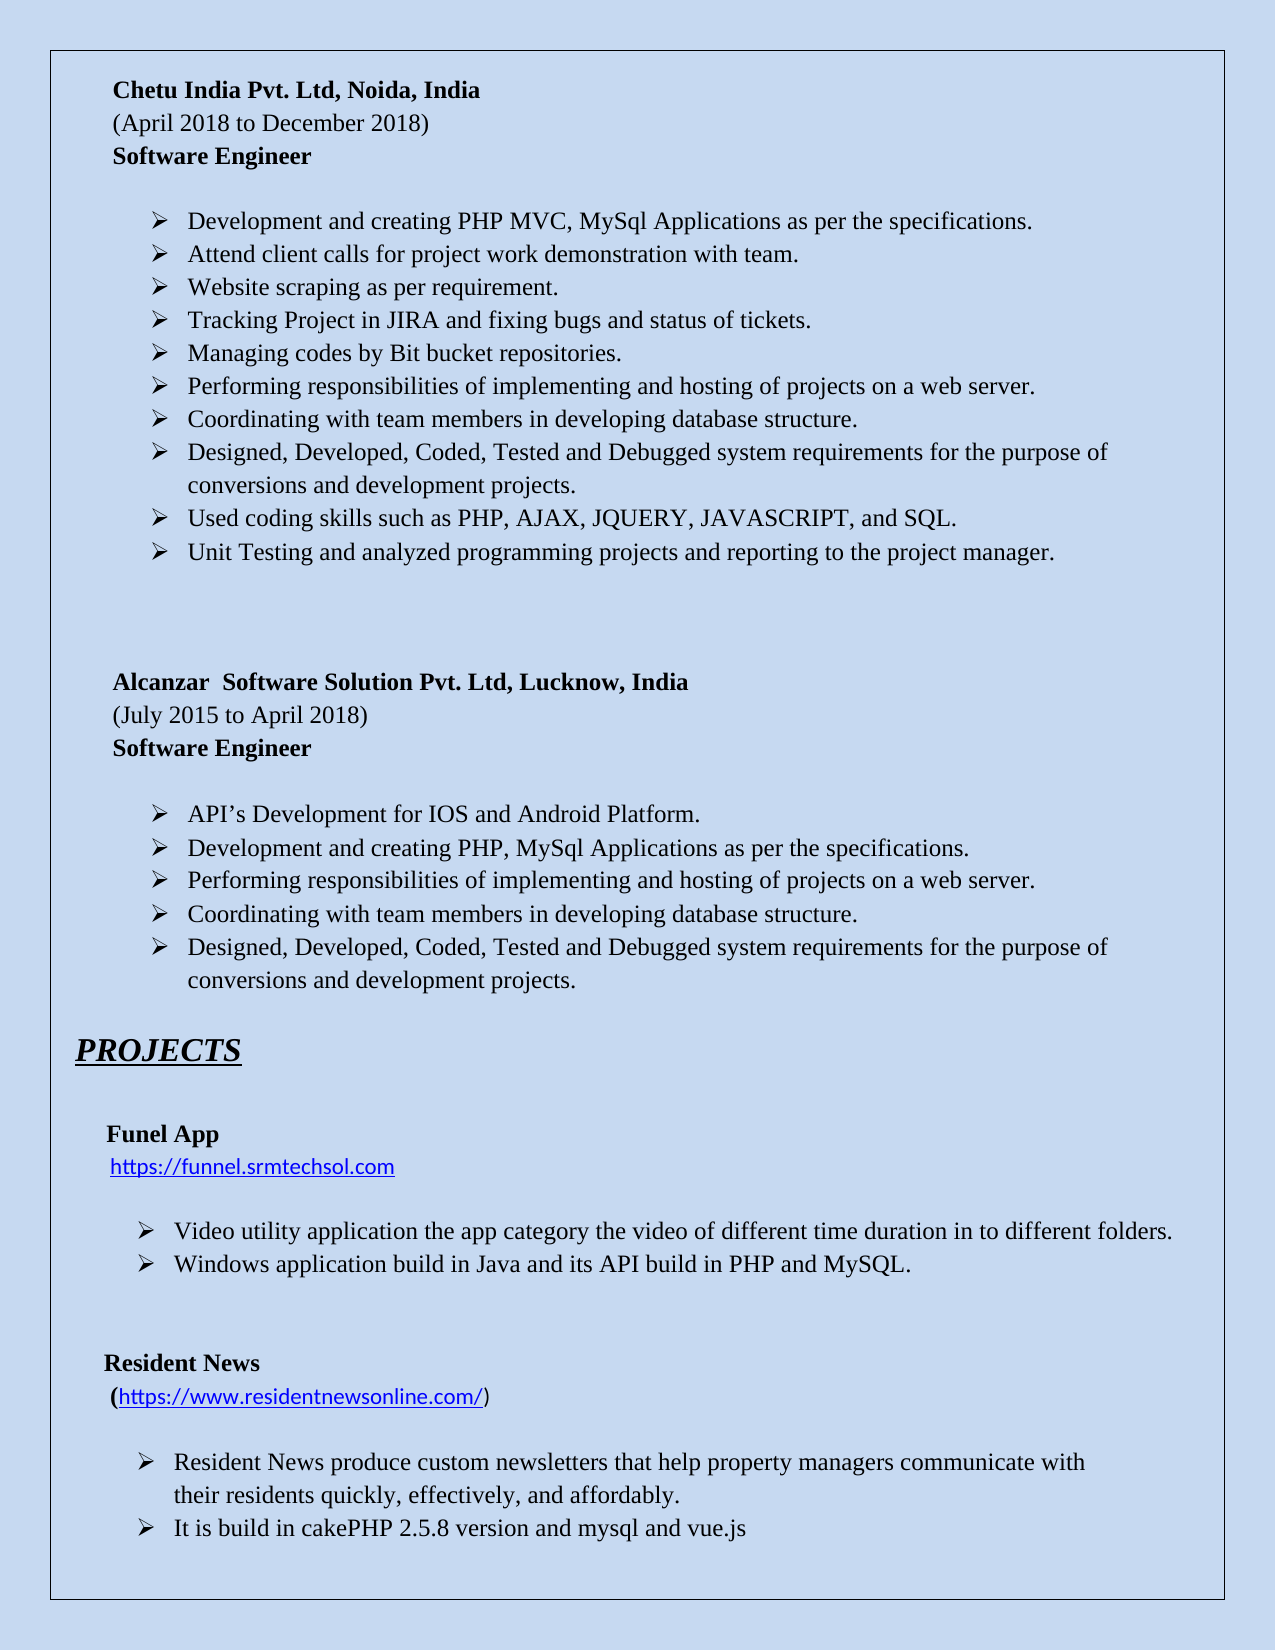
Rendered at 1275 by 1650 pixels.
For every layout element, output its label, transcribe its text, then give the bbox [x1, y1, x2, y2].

list Video utility application the app category the video of different time duration in to different folders. [136, 1216, 1200, 1245]
list It is build in cakePHP 2.5.8 version and mysql and vue.js [136, 1513, 1200, 1542]
list Designed, Developed, Coded, Tested and Debugged system requirements for the purpose of conversions and development projects. [150, 932, 1200, 993]
list Used coding skills such as PHP, AJAX, JQUERY, JAVASCRIPT, and SQL. [150, 503, 1200, 532]
list Tracking Project in JIRA and fixing bugs and status of tickets. [150, 305, 1200, 334]
list Attend client calls for project work demonstration with team. [150, 239, 1200, 268]
list Windows application build in Java and its API build in PHP and MySQL. [136, 1249, 1200, 1278]
list Development and creating PHP MVC, MySql Applications as per the specifications. [150, 206, 1200, 235]
list API’s Development for IOS and Android Platform. [150, 799, 1200, 828]
text PROJECTS [75, 1031, 1200, 1069]
list Resident News produce custom newsletters that help property managers communicate with their residents quickly, effectively, and affordably. [136, 1447, 1200, 1509]
text Software Engineer [75, 733, 1200, 762]
list Coordinating with team members in developing database structure. [150, 404, 1200, 433]
text (April 2018 to December 2018) [112, 108, 1200, 137]
text Chetu India Pvt. Ltd, Noida, India [112, 75, 1200, 104]
list Unit Testing and analyzed programming projects and reporting to the project manager. [150, 537, 1200, 565]
text (July 2015 to April 2018) [112, 701, 1200, 729]
list Performing responsibilities of implementing and hosting of projects on a web server. [150, 866, 1200, 894]
list Designed, Developed, Coded, Tested and Debugged system requirements for the purpose of conversions and development projects. [150, 437, 1200, 499]
text Software Engineer [112, 141, 1200, 170]
text (https://www.residentnewsonline.com/) [60, 1381, 1200, 1411]
text Funel App [60, 1119, 1200, 1148]
list Performing responsibilities of implementing and hosting of projects on a web server. [150, 371, 1200, 400]
list Managing codes by Bit bucket repositories. [150, 338, 1200, 367]
text https://funnel.srmtechsol.com [60, 1152, 1200, 1180]
text Alcanzar Software Solution Pvt. Ltd, Lucknow, India [112, 667, 1200, 696]
text Resident News [60, 1348, 1200, 1377]
list Coordinating with team members in developing database structure. [150, 899, 1200, 927]
list Development and creating PHP, MySql Applications as per the specifications. [150, 833, 1200, 861]
list Website scraping as per requirement. [150, 272, 1200, 301]
